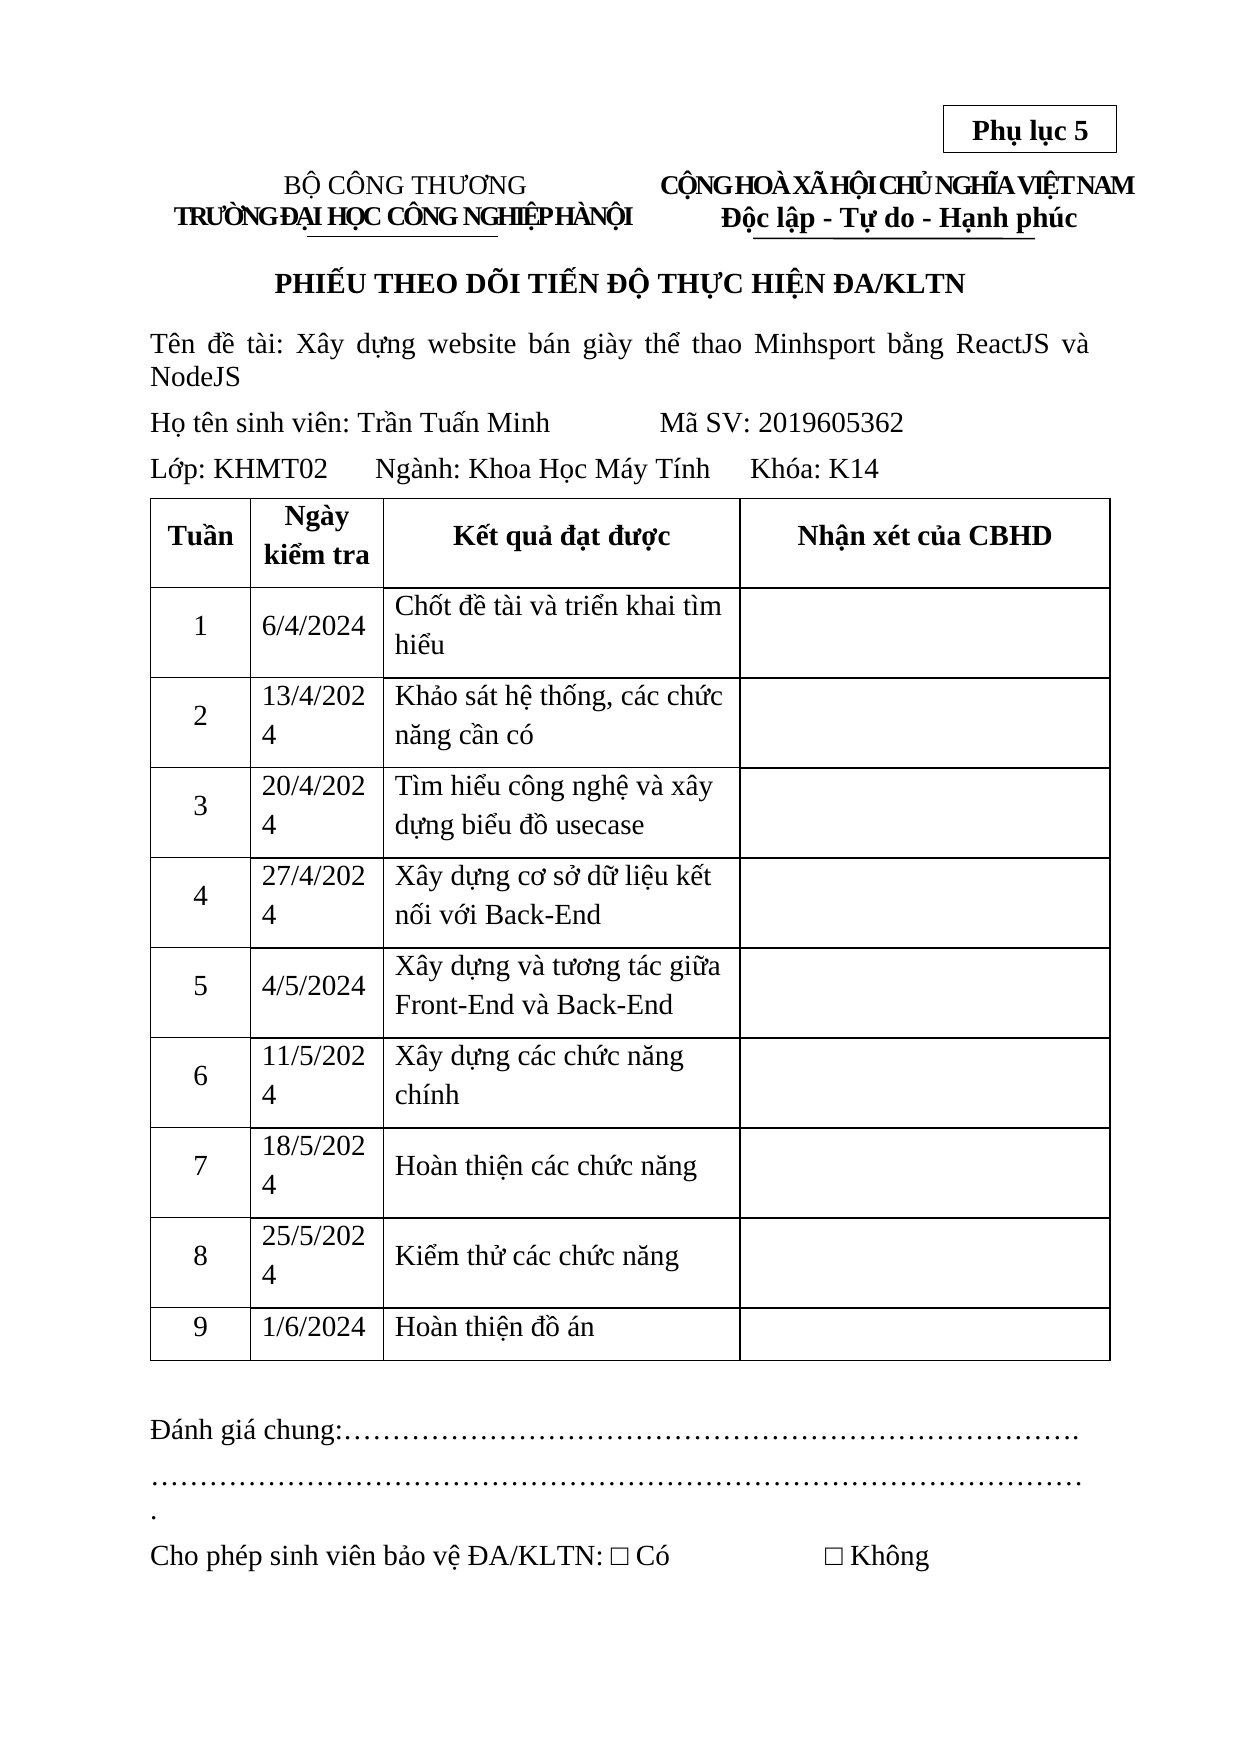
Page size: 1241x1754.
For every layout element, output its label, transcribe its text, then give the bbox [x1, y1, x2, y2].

table_cell 6/4/2024 [251, 588, 383, 677]
table_cell Hoàn thiện các chức năng [384, 1129, 739, 1217]
table_header Tuần [151, 499, 250, 587]
table_cell 7 [151, 1128, 250, 1217]
table_cell 1/6/2024 [251, 1309, 383, 1359]
table_header Nhận xét của CBHD [741, 499, 1109, 587]
table_cell Hoàn thiện đồ án [384, 1309, 739, 1359]
table_cell [741, 1219, 1109, 1307]
table_cell Kiểm thử các chức năng [384, 1219, 739, 1307]
table_cell 4/5/2024 [251, 949, 383, 1037]
table_cell Tìm hiểu công nghệ và xây dựng biểu đồ usecase [384, 768, 739, 857]
table_cell [741, 1039, 1109, 1127]
table_cell 13/4/2024 [251, 678, 383, 767]
text Tên đề tài: Xây dựng website bán giày thể thao Minhsport bằng ReactJS và NodeJS [150, 326, 1090, 393]
table_cell 27/4/2024 [251, 859, 383, 947]
table_header CỘNG HOÀ XÃ HỘI CHỦ NGHĨA VIỆT NAM Độc lập - Tự do - Hạnh phúc [649, 169, 1149, 243]
table_cell [741, 589, 1109, 677]
table_cell [741, 679, 1109, 767]
table_cell Xây dựng và tương tác giữa Front-End và Back-End [384, 949, 739, 1037]
table_cell Khảo sát hệ thống, các chức năng cần có [384, 679, 739, 767]
table_cell 6 [151, 1038, 250, 1127]
table_header Kết quả đạt được [384, 499, 739, 587]
table_cell [741, 1129, 1109, 1217]
table_cell 25/5/2024 [251, 1219, 383, 1307]
table_cell 20/4/2024 [251, 768, 383, 857]
table_cell Chốt đề tài và triển khai tìm hiểu [384, 589, 739, 677]
table_cell 18/5/2024 [251, 1129, 383, 1217]
table_cell 1 [151, 588, 250, 677]
text ……………………………………………………………………………………. [150, 1458, 1090, 1525]
table_header Ngày kiểm tra [251, 499, 383, 587]
table_cell [741, 859, 1109, 947]
table_cell Xây dựng các chức năng chính [384, 1039, 739, 1127]
table_cell 11/5/2024 [251, 1039, 383, 1127]
text Lớp: KHMT02 Ngành: Khoa Học Máy Tính Khóa: K14 [150, 451, 1090, 485]
table_cell 3 [151, 768, 250, 857]
text Cho phép sinh viên bảo vệ ĐA/KLTN: □ Có □ Không [150, 1538, 1090, 1571]
text PHIẾU THEO DÕI TIẾN ĐỘ THỰC HIỆN ĐA/KLTN [150, 266, 1090, 300]
table_cell 5 [151, 948, 250, 1037]
table_cell [741, 1309, 1109, 1359]
text Họ tên sinh viên: Trần Tuấn Minh Mã SV: 2019605362 [150, 405, 1090, 439]
table_cell [741, 949, 1109, 1037]
table_cell 2 [151, 678, 250, 767]
table_cell 9 [151, 1308, 250, 1359]
table_header BỘ CÔNG THƯƠNG TRƯỜNG ĐẠI HỌC CÔNG NGHIỆP HÀNỘI [161, 169, 649, 243]
table_cell Xây dựng cơ sở dữ liệu kết nối với Back-End [384, 859, 739, 947]
text Đánh giá chung:…………………………………………………………………. [150, 1412, 1090, 1446]
table_cell 4 [151, 858, 250, 947]
table_cell [741, 769, 1109, 857]
table_cell 8 [151, 1218, 250, 1307]
